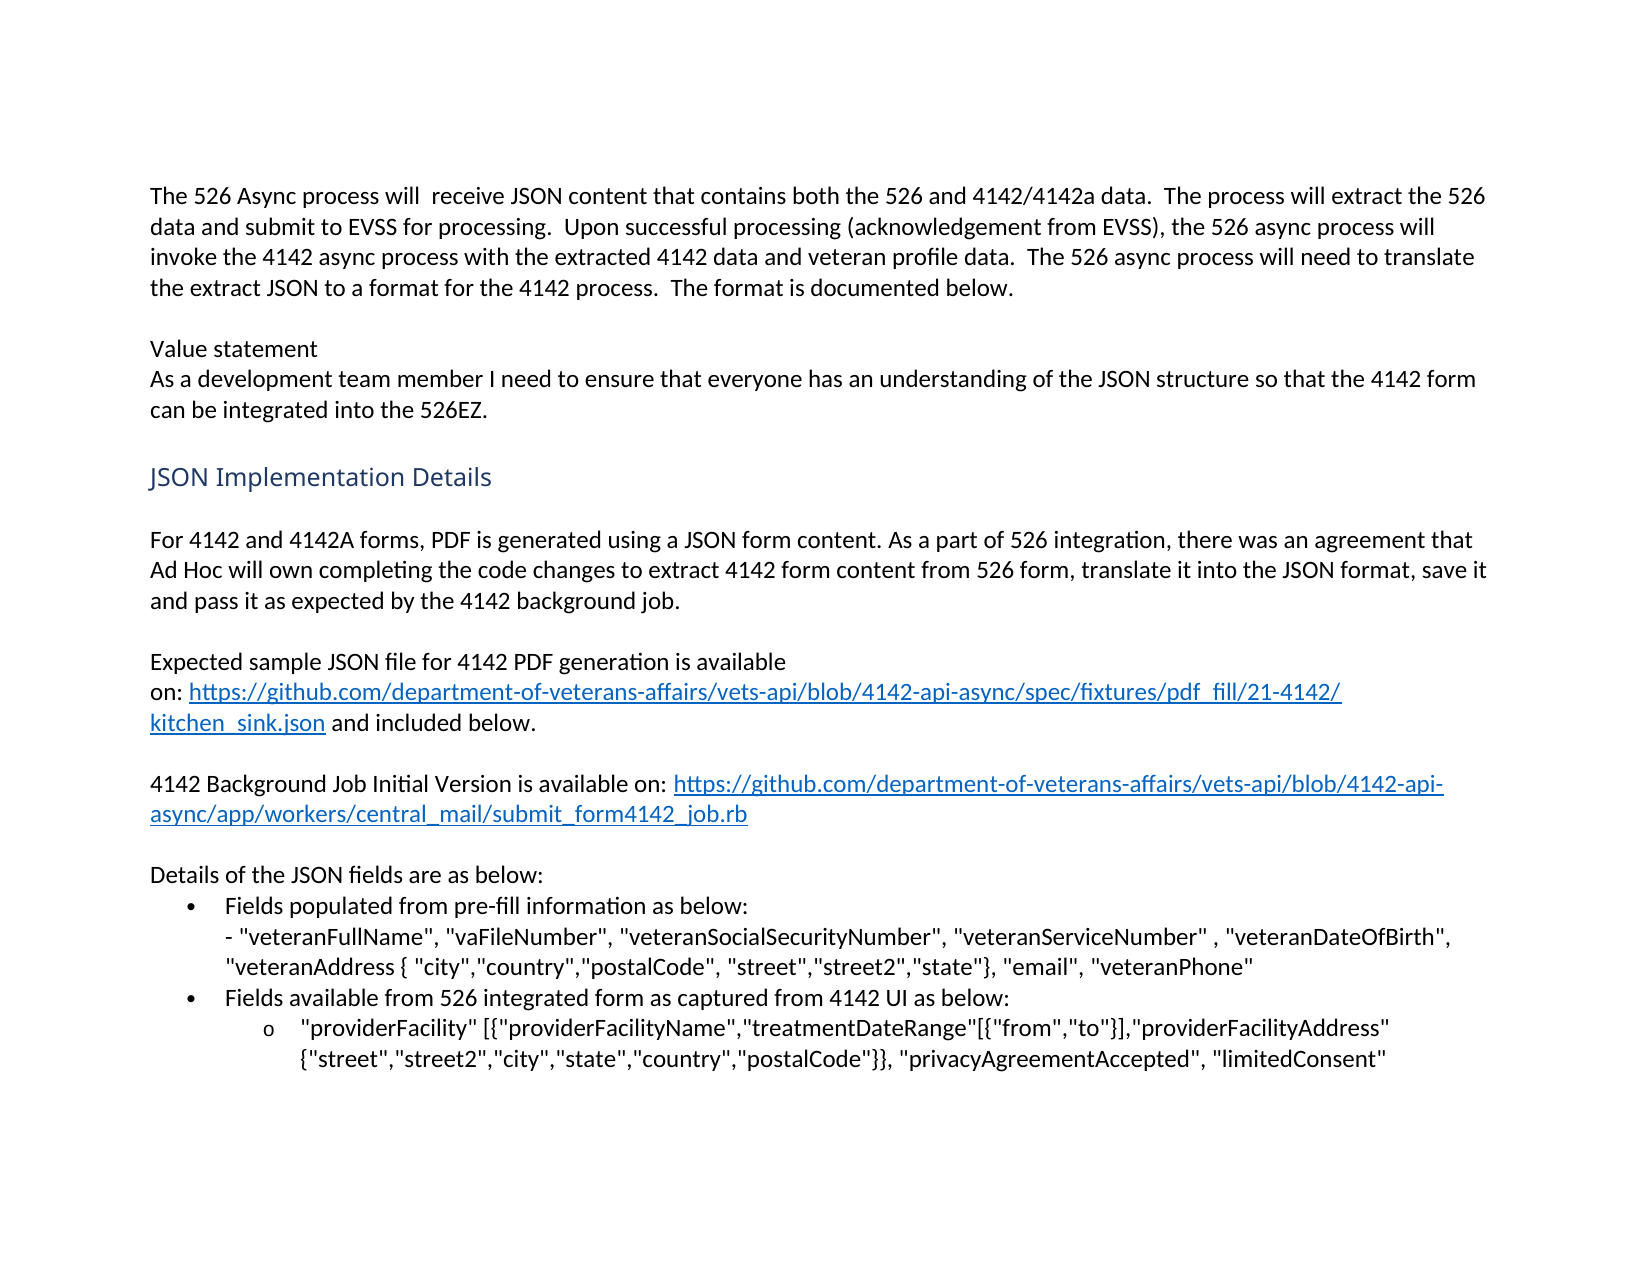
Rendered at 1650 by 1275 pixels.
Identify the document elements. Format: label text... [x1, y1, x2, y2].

text Expected sample JSON file for 4142 PDF generation is available on: https://github.com/department-of-veterans-affairs/vets-api/blob/4142-api-async/spec/fixtures/pdf_fill/21-4142/kitchen_sink.json and included below. [150, 646, 1500, 738]
list Fields populated from pre-fill information as below: - "veteranFullName", "vaFileNumber", "veteranSocialSecurityNumber", "veteranServiceNumber" , "veteranDateOfBirth", "veteranAddress { "city","country","postalCode", "street","street2","state"}, "email", "veteranPhone" [187, 890, 1500, 982]
text 4142 Background Job Initial Version is available on: https://github.com/department-of-veterans-affairs/vets-api/blob/4142-api-async/app/workers/central_mail/submit_form4142_job.rb [150, 768, 1500, 829]
text The 526 Async process will receive JSON content that contains both the 526 and 4142/4142a data. The process will extract the 526 data and submit to EVSS for processing. Upon successful processing (acknowledgement from EVSS), the 526 async process will invoke the 4142 async process with the extracted 4142 data and veteran profile data. The 526 async process will need to translate the extract JSON to a format for the 4142 process. The format is documented below. [150, 181, 1500, 303]
list "providerFacility" [{"providerFacilityName","treatmentDateRange"[{"from","to"}],"providerFacilityAddress" {"street","street2","city","state","country","postalCode"}}, "privacyAgreementAccepted", "limitedConsent" [262, 1012, 1500, 1073]
list Fields available from 526 integrated form as captured from 4142 UI as below: [187, 982, 1500, 1012]
text Value statement [150, 333, 1500, 364]
subtitle JSON Implementation Details [150, 459, 1500, 493]
text As a development team member I need to ensure that everyone has an understanding of the JSON structure so that the 4142 form can be integrated into the 526EZ. [150, 364, 1500, 425]
text Details of the JSON fields are as below: [150, 860, 1500, 890]
text For 4142 and 4142A forms, PDF is generated using a JSON form content. As a part of 526 integration, there was an agreement that Ad Hoc will own completing the code changes to extract 4142 form content from 526 form, translate it into the JSON format, save it and pass it as expected by the 4142 background job. [150, 524, 1500, 616]
